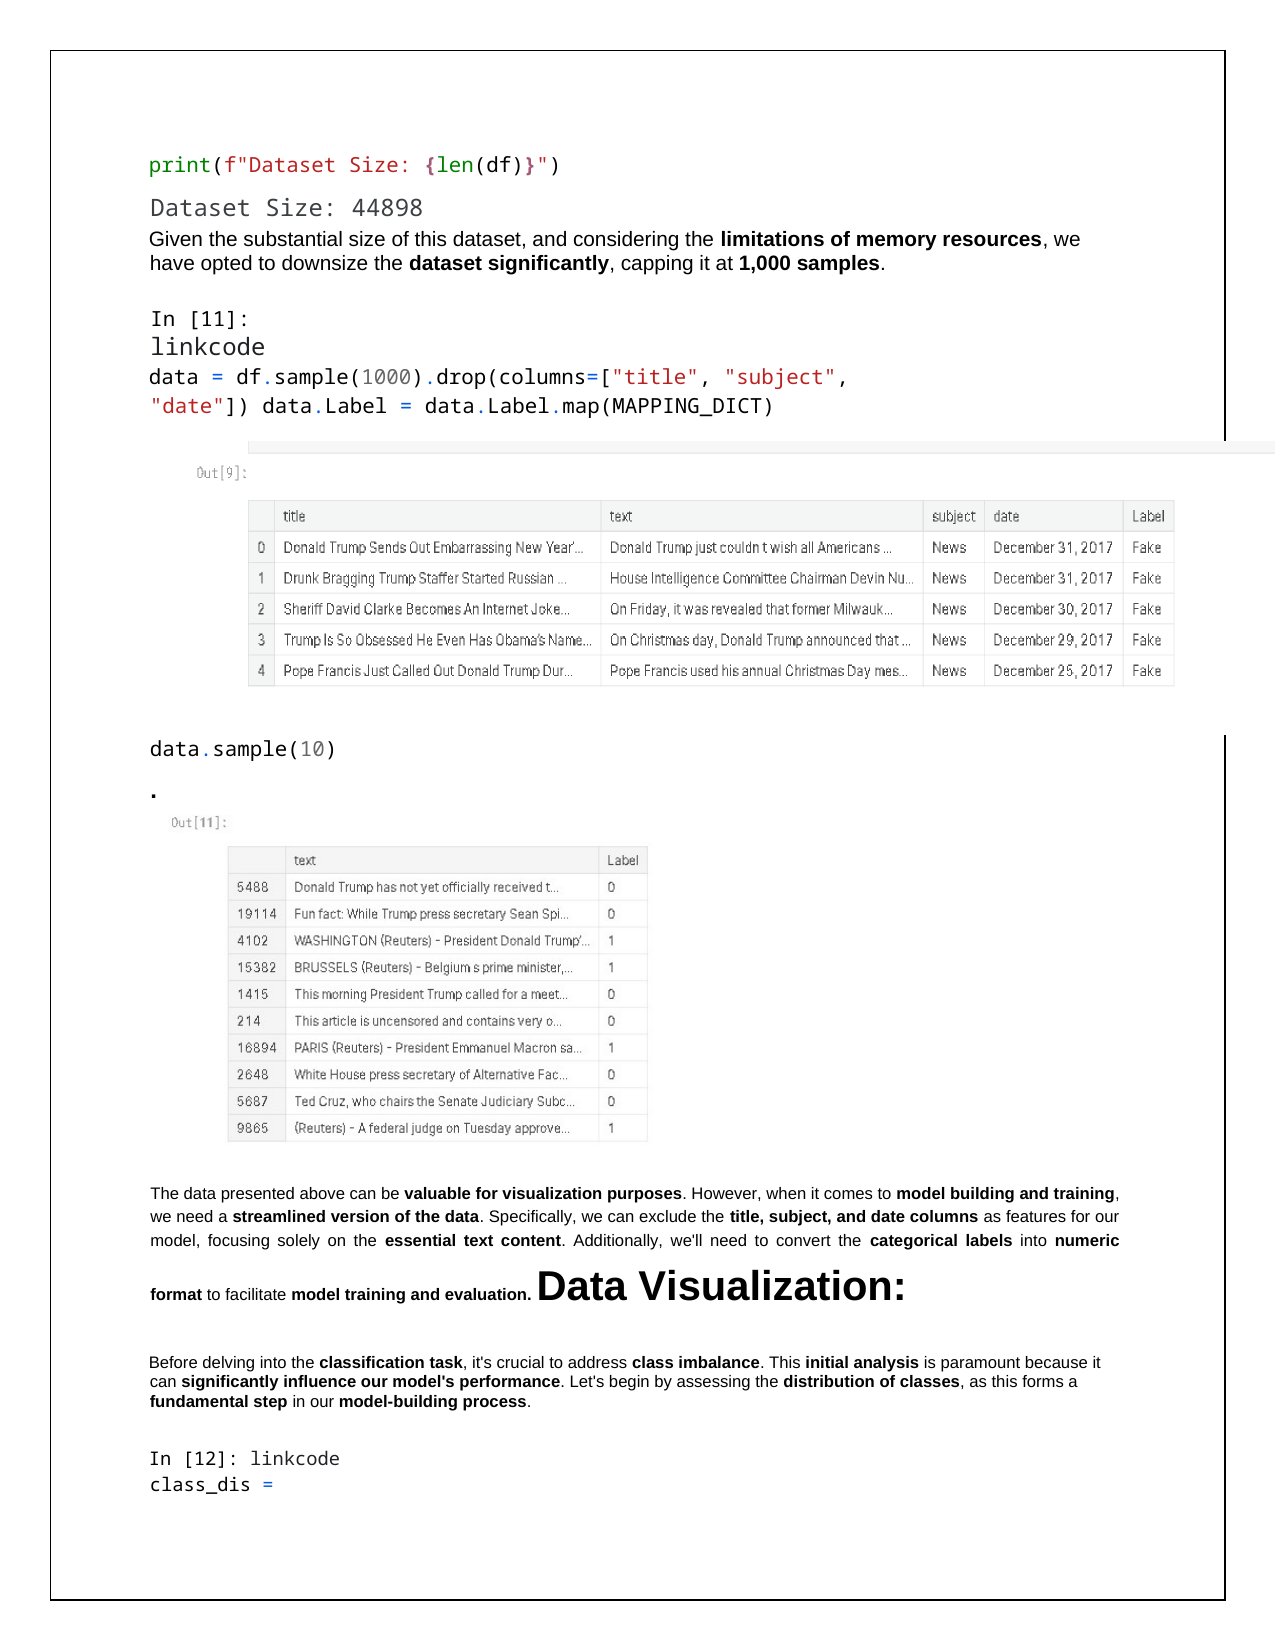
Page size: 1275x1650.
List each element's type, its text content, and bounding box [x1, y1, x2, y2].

text Given the substantial size of this dataset, and considering the limitations of memory resources, we have opted to downsize the dataset significantly, capping it at 1,000 samples. [148, 226, 1125, 274]
text The data presented above can be valuable for visualization purposes. However, when it comes to model building and training, we need a streamlined version of the data. Specifically, we can exclude the title, subject, and date columns as features for our model, focusing solely on the essential text content. Additionally, we'll need to convert the categorical labels into numeric format to facilitate model training and evaluation. Data Visualization: [150, 1183, 1120, 1309]
text Dataset Size: 44898 [150, 191, 1263, 224]
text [148, 1446, 408, 1497]
picture [160, 806, 1161, 1182]
picture [152, 440, 1275, 735]
text Before delving into the classification task, it's crucial to address class imbalance. This initial analysis is paramount because it can significantly influence our model's performance. Let's begin by assessing the distribution of classes, as this forms a fundamental step in our model-building process. [148, 1353, 1102, 1411]
text print(f"Dataset Size: {len(df)}") [148, 150, 717, 178]
text In [11]: linkcode [150, 304, 358, 362]
text . [150, 776, 1263, 803]
text data = df.sample(1000).drop(columns=["title", "subject", "date"]) data.Label = data.Label.map(MAPPING_DICT) data.sample(10) [148, 362, 895, 763]
